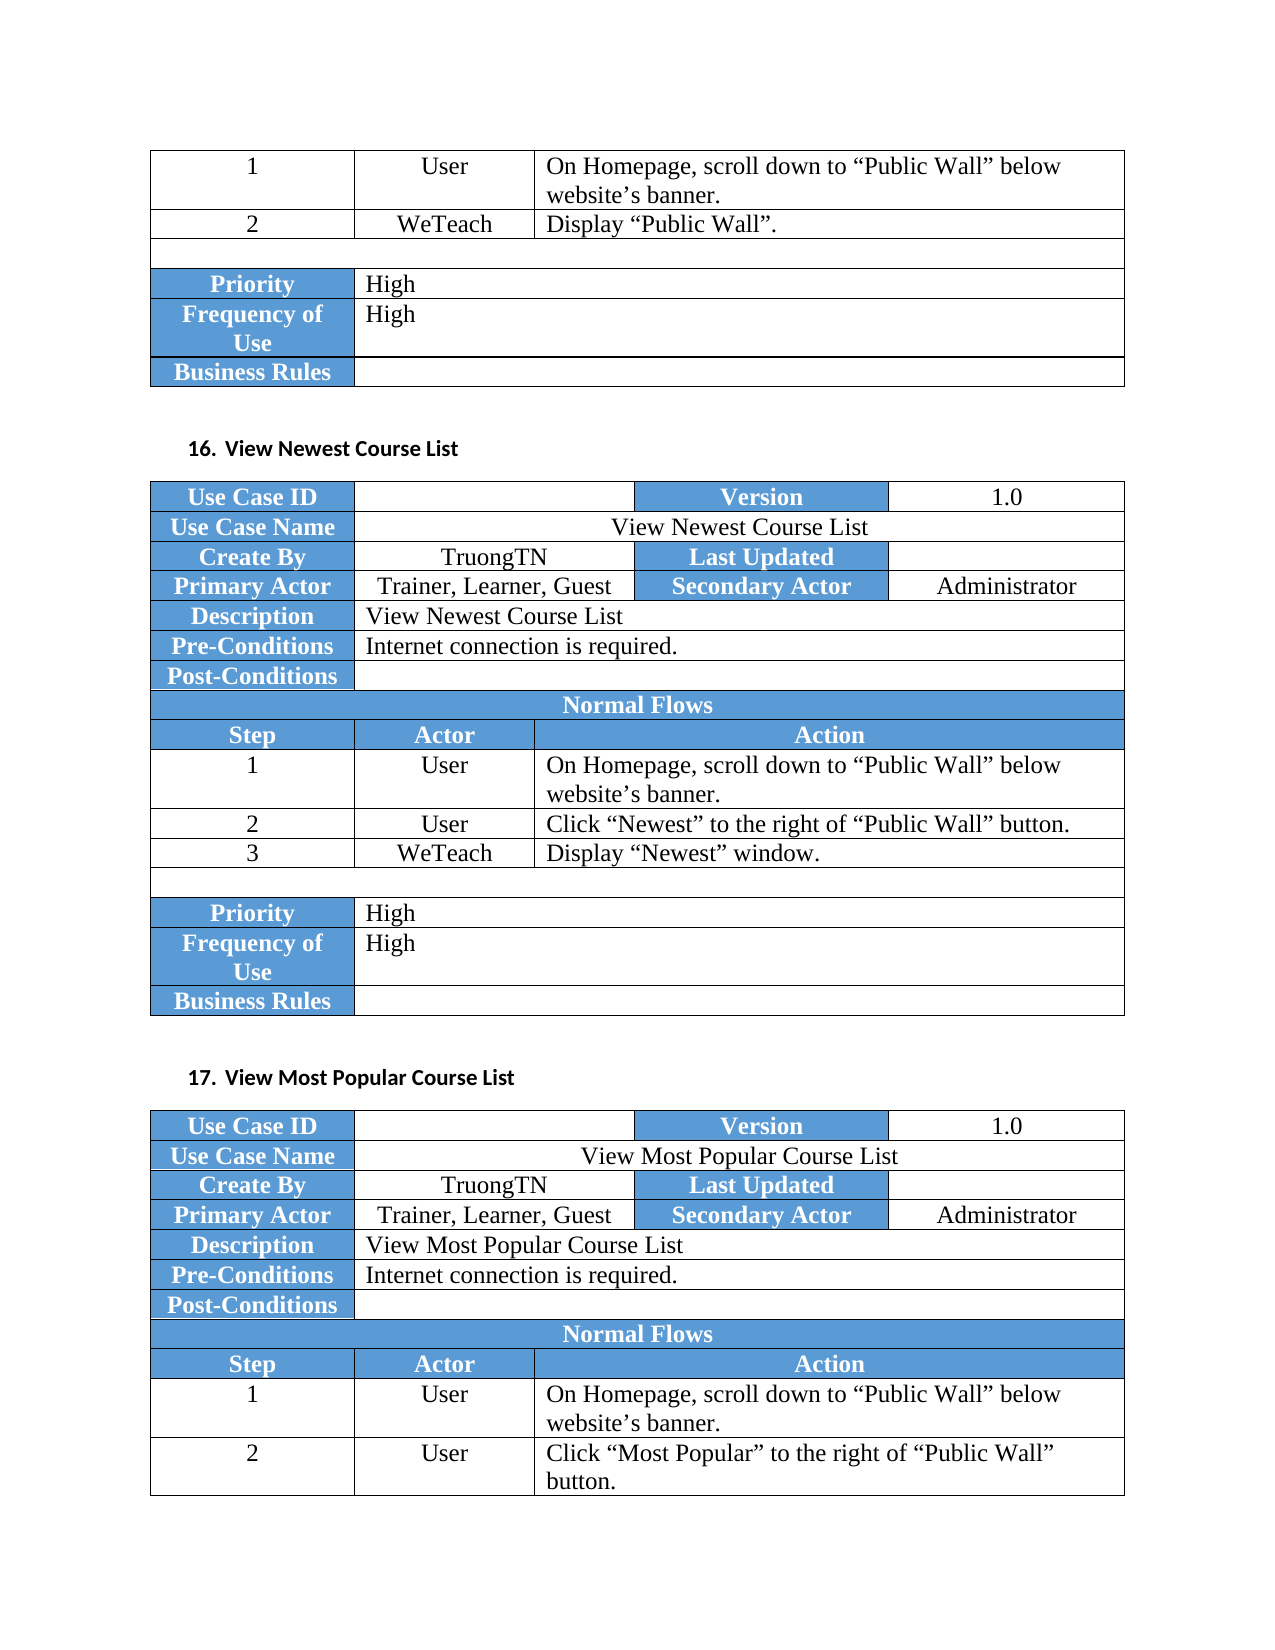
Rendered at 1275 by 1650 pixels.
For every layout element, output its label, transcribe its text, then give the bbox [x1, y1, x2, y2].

table_cell Internet connection is required. [355, 1260, 1124, 1289]
table_cell Internet connection is required. [355, 631, 1124, 660]
table_cell Display “Public Wall”. [535, 210, 1124, 238]
table_cell [889, 1171, 1124, 1199]
table_cell User [355, 1438, 534, 1495]
list View Newest Course List [187, 434, 1125, 462]
table_cell [355, 358, 1124, 386]
table_cell On Homepage, scroll down to “Public Wall” below website’s banner. [535, 750, 1124, 808]
table_cell Normal Flows [151, 691, 1124, 719]
table_cell Frequency of Use [151, 928, 354, 985]
table_cell Actor [355, 1349, 534, 1378]
table_cell User [355, 809, 534, 837]
table_cell Last Updated [635, 1171, 888, 1199]
table_cell Administrator [889, 1200, 1124, 1229]
table_cell Normal Flows [151, 1320, 1124, 1348]
table_header [355, 1111, 634, 1140]
table_cell Trainer, Learner, Guest [355, 1200, 634, 1229]
table_cell TruongTN [355, 1171, 634, 1199]
table_cell Use Case Name [151, 1141, 354, 1169]
table_header Use Case ID [151, 482, 354, 511]
table_cell Step [151, 1349, 354, 1378]
table_cell Last Updated [635, 542, 888, 570]
table_cell Administrator [889, 571, 1124, 600]
table_cell Trainer, Learner, Guest [355, 571, 634, 600]
table_cell Secondary Actor [635, 1200, 888, 1229]
table_cell WeTeach [355, 210, 534, 238]
table_cell View Newest Course List [355, 601, 1124, 630]
table_cell Click “Most Popular” to the right of “Public Wall” button. [535, 1438, 1124, 1495]
table_header Version [635, 482, 888, 511]
table_cell Business Rules [151, 358, 354, 386]
table_cell High [355, 898, 1124, 927]
table_cell [151, 868, 1124, 897]
table_cell On Homepage, scroll down to “Public Wall” below website’s banner. [535, 1379, 1124, 1437]
table_cell 1 [151, 151, 354, 208]
table_cell Post-Conditions [151, 1290, 354, 1318]
table_cell On Homepage, scroll down to “Public Wall” below website’s banner. [535, 151, 1124, 208]
table_cell View Newest Course List [355, 512, 1124, 541]
table_cell Priority [151, 898, 354, 927]
table_cell Actor [355, 720, 534, 749]
table_cell [889, 542, 1124, 570]
table_cell Primary Actor [151, 571, 354, 600]
table_cell High [355, 928, 1124, 985]
table_cell Create By [151, 1171, 354, 1199]
table_cell Primary Actor [151, 1200, 354, 1229]
table_cell Description [151, 1230, 354, 1259]
table_cell Display “Newest” window. [535, 839, 1124, 867]
table_cell 1 [151, 1379, 354, 1437]
table_cell User [355, 1379, 534, 1437]
table_cell Business Rules [151, 986, 354, 1015]
table_header Version [635, 1111, 888, 1140]
table_cell 2 [151, 1438, 354, 1495]
table_cell Priority [151, 269, 354, 298]
table_cell User [355, 750, 534, 808]
table_cell [355, 661, 1124, 689]
table_cell Use Case Name [151, 512, 354, 541]
table_cell Description [151, 601, 354, 630]
table_cell [355, 1290, 1124, 1318]
table_cell User [355, 151, 534, 208]
table_cell TruongTN [355, 542, 634, 570]
table_header 1.0 [889, 1111, 1124, 1140]
table_cell Post-Conditions [151, 661, 354, 689]
table_cell Pre-Conditions [151, 1260, 354, 1289]
table_cell 2 [151, 809, 354, 837]
table_cell 3 [151, 839, 354, 867]
table_header Use Case ID [151, 1111, 354, 1140]
table_cell View Most Popular Course List [355, 1141, 1124, 1169]
table_cell 1 [151, 750, 354, 808]
table_cell Secondary Actor [635, 571, 888, 600]
table_cell [355, 986, 1124, 1015]
table_cell High [355, 269, 1124, 298]
table_cell View Most Popular Course List [355, 1230, 1124, 1259]
table_header [355, 482, 634, 511]
table_cell Step [151, 720, 354, 749]
table_header 1.0 [889, 482, 1124, 511]
table_cell Click “Newest” to the right of “Public Wall” button. [535, 809, 1124, 837]
table_cell WeTeach [355, 839, 534, 867]
table_cell Pre-Conditions [151, 631, 354, 660]
table_cell 2 [151, 210, 354, 238]
table_cell Action [535, 1349, 1124, 1378]
table_cell Create By [151, 542, 354, 570]
table_cell Action [535, 720, 1124, 749]
table_cell [151, 239, 1124, 268]
table_cell Frequency of Use [151, 299, 354, 356]
list View Most Popular Course List [187, 1063, 1125, 1091]
table_cell High [355, 299, 1124, 356]
